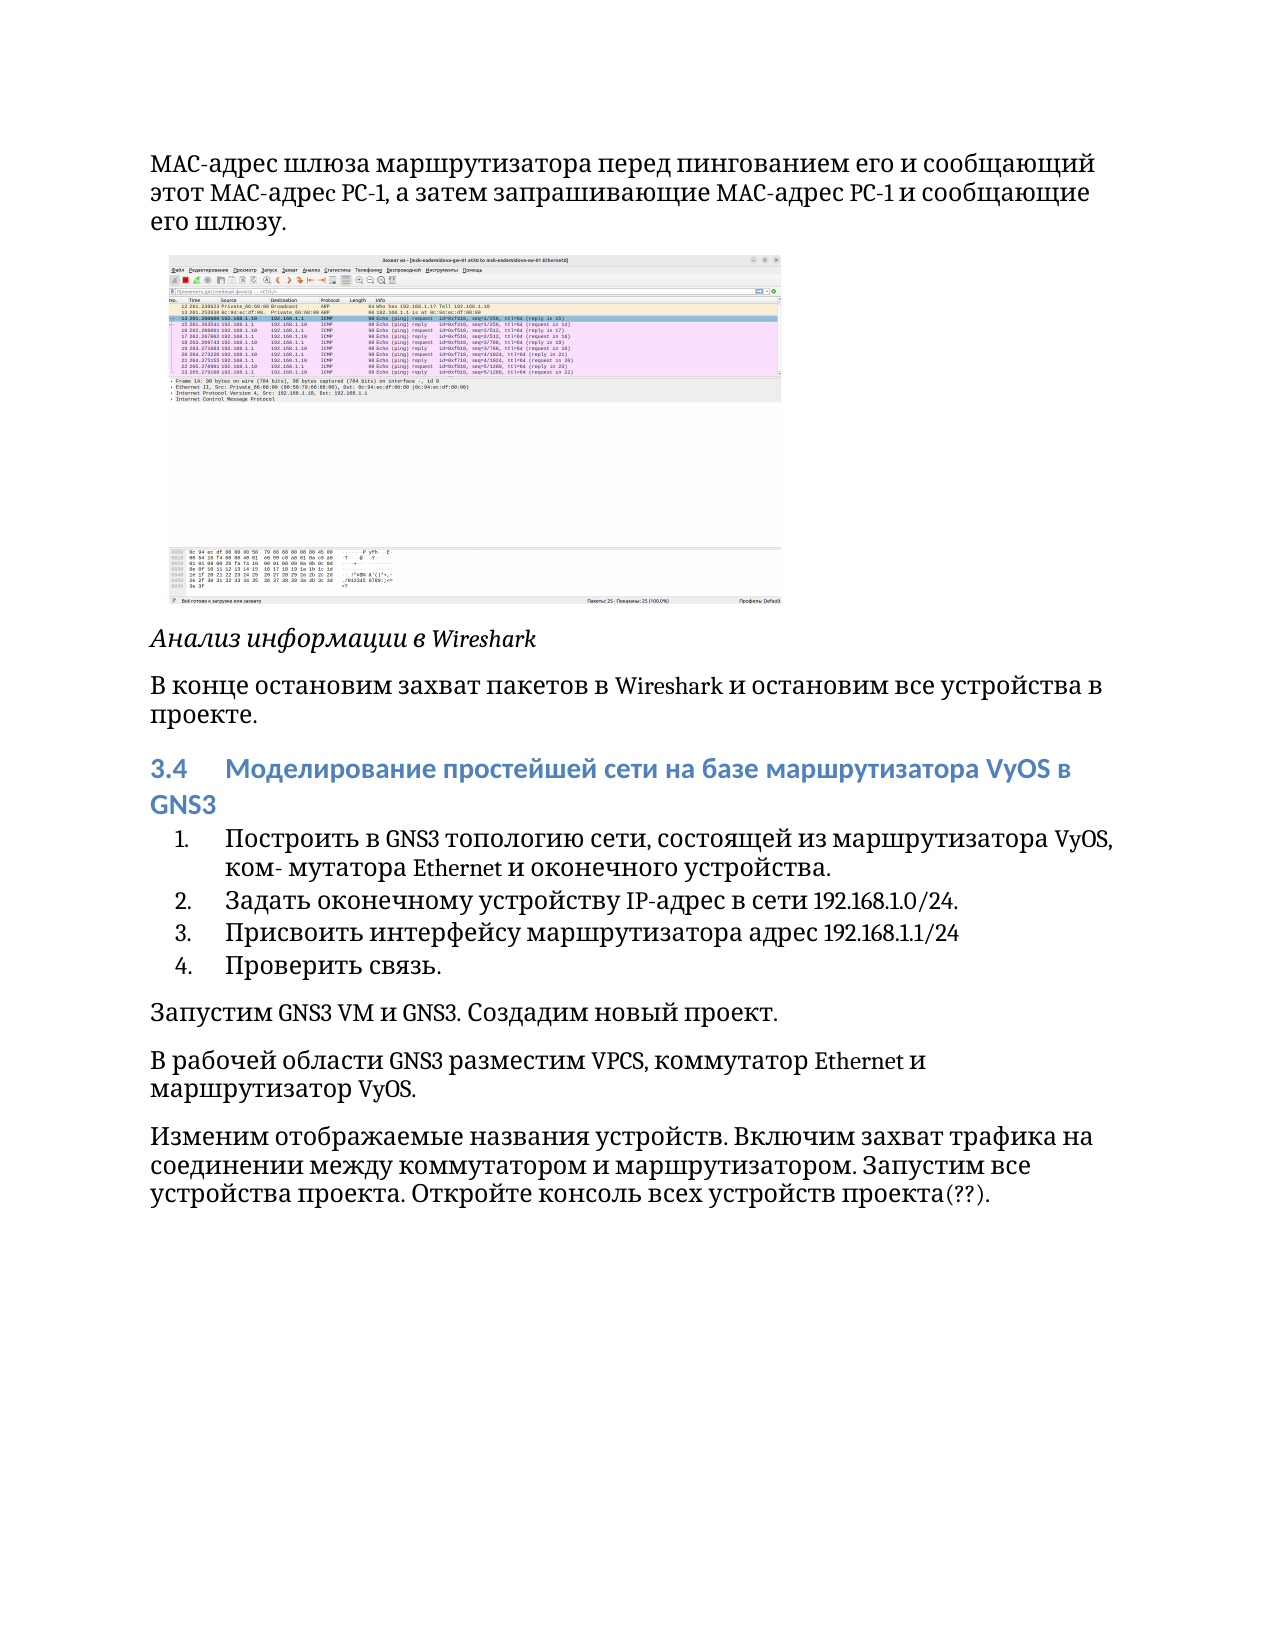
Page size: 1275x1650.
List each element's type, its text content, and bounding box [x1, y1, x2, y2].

list Построить в GNS3 топологию сети, состоящей из маршрутизатора VyOS, ком- мутатора Ethernet и оконечного устройства. [175, 825, 1125, 883]
text В рабочей области GNS3 разместим VPCS, коммутатор Ethernet и маршрутизатор VyOS. [150, 1047, 1125, 1104]
text Запустим GNS3 VM и GNS3. Создадим новый проект. [150, 999, 1125, 1028]
list Присвоить интерфейсу маршрутизатора адрес 192.168.1.1/24 [175, 919, 1125, 948]
picture [168, 255, 782, 604]
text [150, 150, 1125, 236]
list Задать оконечному устройству IP-адрес в сети 192.168.1.0/24. [175, 887, 1125, 915]
text Изменим отображаемые названия устройств. Включим захват трафика на соединении между коммутатором и маршрутизатором. Запустим все устройства проекта. Откройте консоль всех устройств проекта(??). [150, 1123, 1125, 1209]
subtitle 3.4 Моделирование простейшей сети на базе маршрутизатора VyOS в GNS3 [150, 750, 1125, 822]
text Анализ информации в Wireshark [150, 624, 1125, 653]
text В конце остановим захват пакетов в Wireshark и остановим все устройства в проекте. [150, 672, 1125, 729]
list Проверить связь. [175, 952, 1125, 980]
